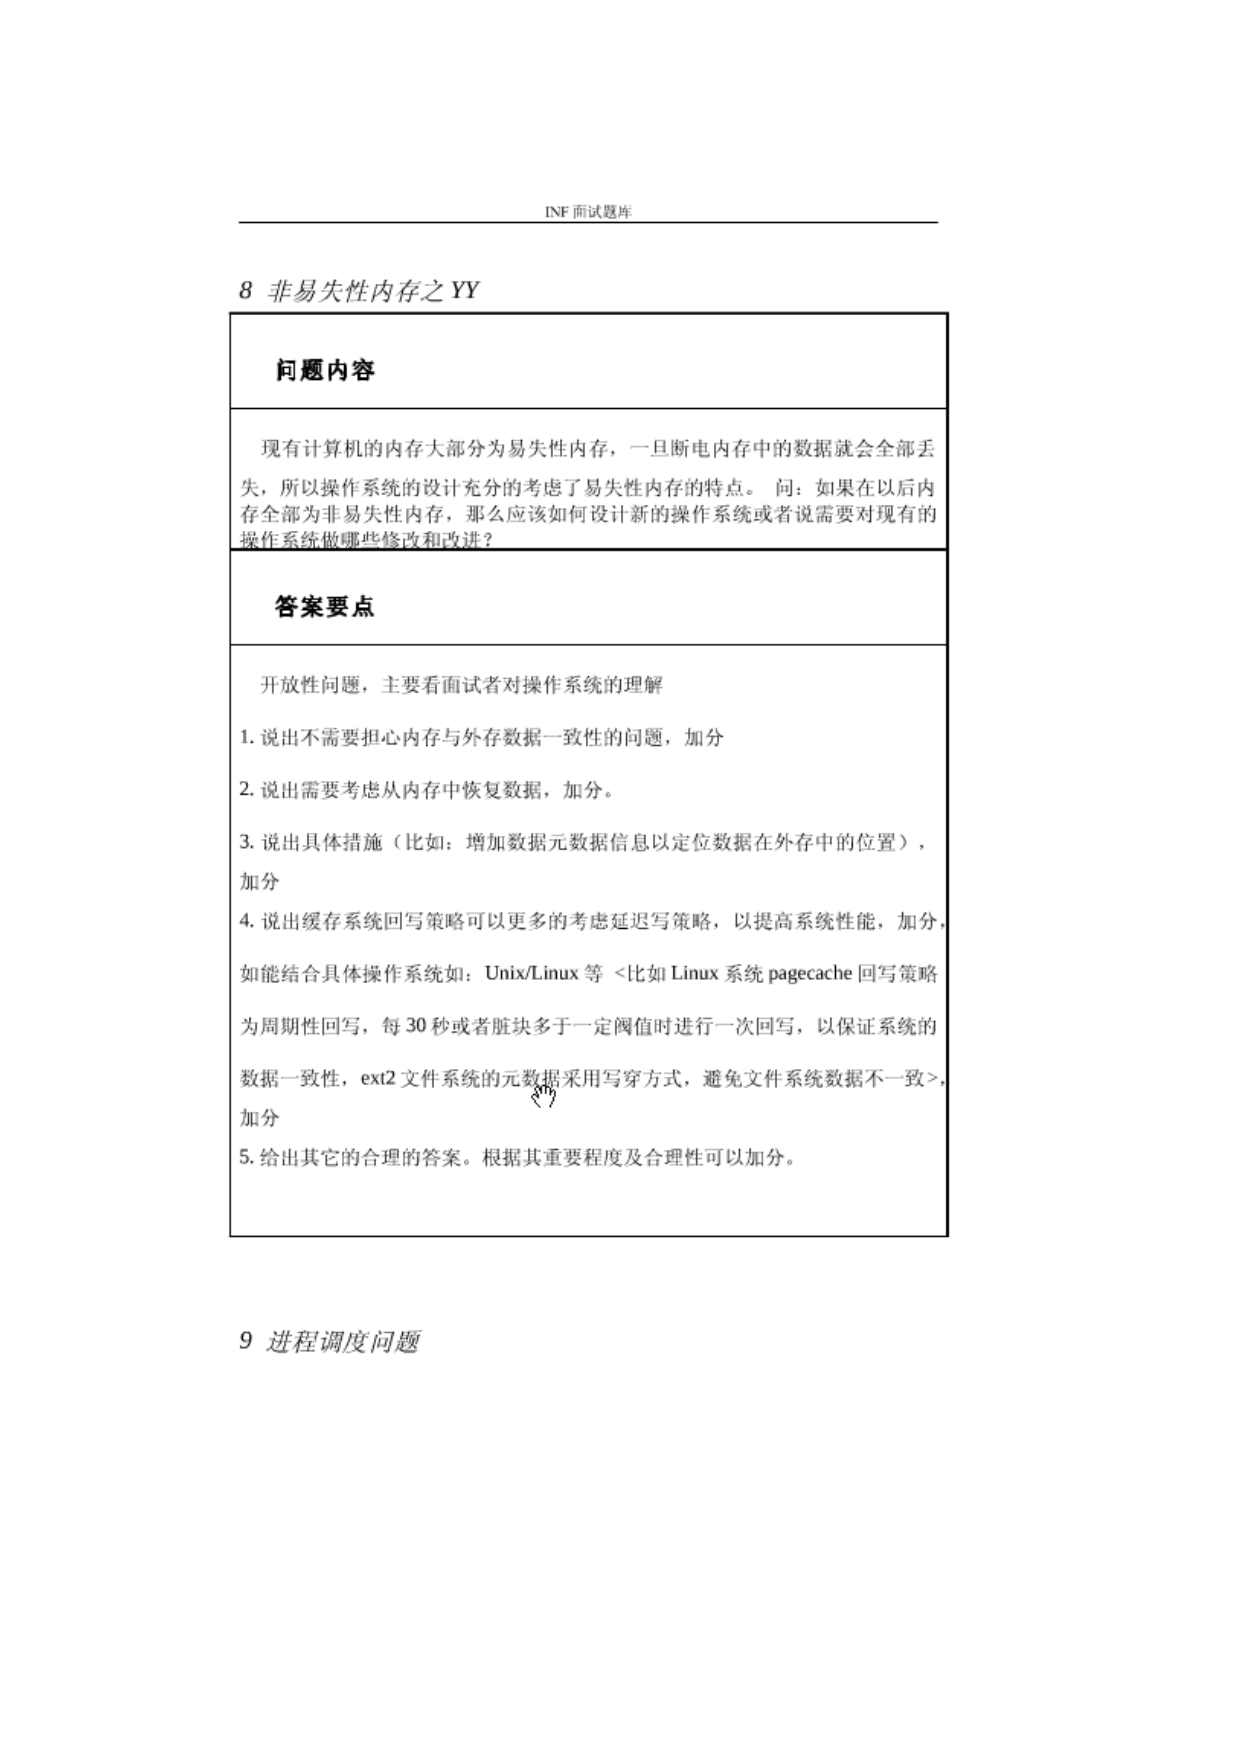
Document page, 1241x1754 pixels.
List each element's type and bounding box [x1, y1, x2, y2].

picture [187, 162, 1053, 1396]
